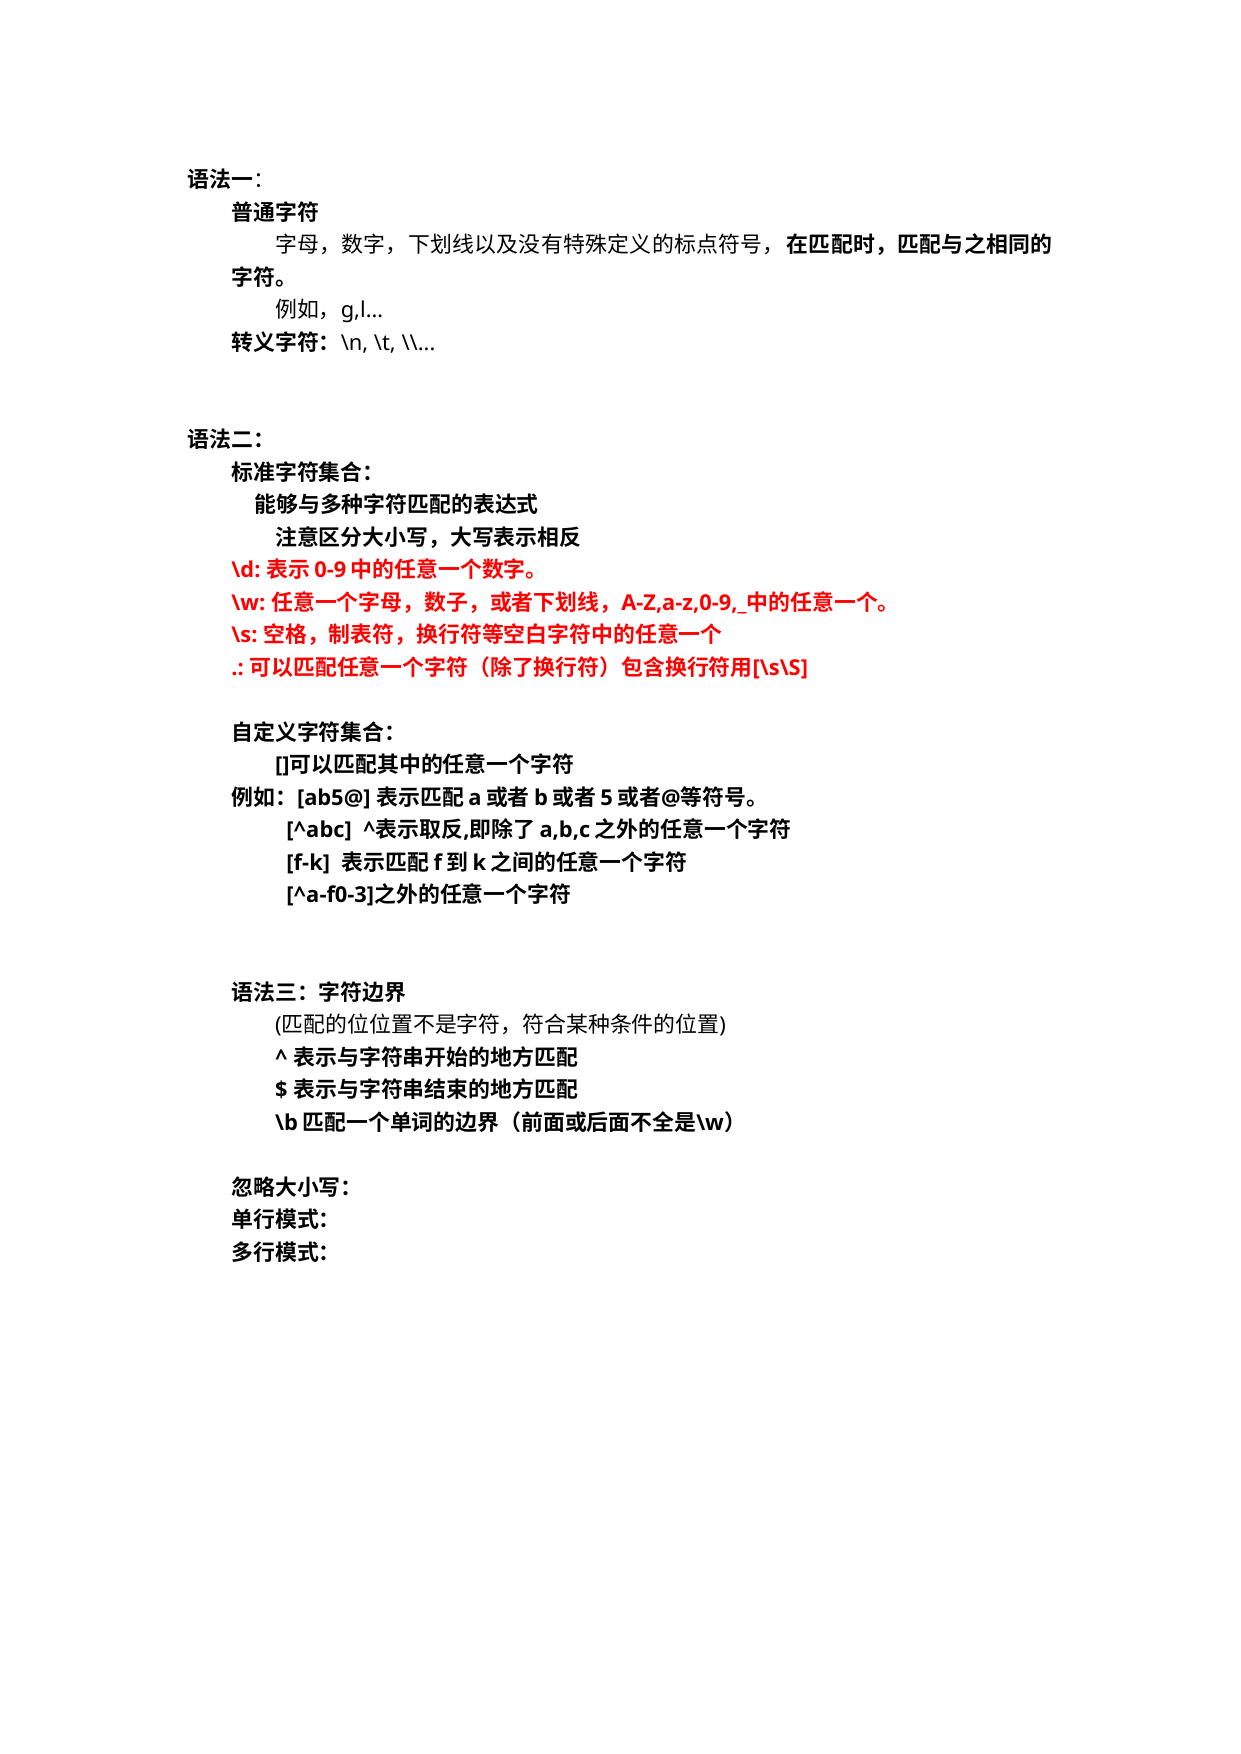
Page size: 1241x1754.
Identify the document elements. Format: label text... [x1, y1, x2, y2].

text 多行模式： [187, 1234, 1053, 1267]
text 单行模式： [187, 1202, 1053, 1234]
text \d: 表示0-9中的任意一个数字。 [187, 552, 1053, 584]
text 例如：[ab5@] 表示匹配a或者b或者5或者@等符号。 [187, 779, 1053, 812]
text 语法三：字符边界 [187, 974, 1053, 1007]
text \b匹配一个单词的边界（前面或后面不全是\w） [231, 1104, 1053, 1137]
text [f-k] 表示匹配f到k之间的任意一个字符 [187, 844, 1053, 877]
text 自定义字符集合： [187, 714, 1053, 747]
text 注意区分大小写，大写表示相反 [187, 519, 1053, 552]
text 转义字符：\n, \t, \\... [187, 324, 1053, 357]
text (匹配的位位置不是字符，符合某种条件的位置) [231, 1007, 1053, 1039]
text [^abc] ^表示取反,即除了a,b,c之外的任意一个字符 [187, 812, 1053, 844]
text 普通字符 [231, 194, 1053, 227]
text 能够与多种字符匹配的表达式 [187, 487, 1053, 519]
text \w: 任意一个字母，数子，或者下划线，A-Z,a-z,0-9,_中的任意一个。 [187, 584, 1053, 617]
text [^a-f0-3]之外的任意一个字符 [187, 877, 1053, 909]
text []可以匹配其中的任意一个字符 [187, 747, 1053, 779]
text 标准字符集合： [187, 454, 1053, 487]
text $ 表示与字符串结束的地方匹配 [231, 1072, 1053, 1104]
text 语法一： [187, 162, 1053, 194]
text 字母，数字，下划线以及没有特殊定义的标点符号，在匹配时，匹配与之相同的字符。 [231, 227, 1053, 292]
text \s: 空格，制表符，换行符等空白字符中的任意一个 [187, 617, 1053, 649]
text 语法二： [187, 422, 1053, 454]
text ^ 表示与字符串开始的地方匹配 [231, 1039, 1053, 1072]
text 忽略大小写： [187, 1169, 1053, 1202]
text 例如，g,l… [231, 292, 1053, 324]
text .: 可以匹配任意一个字符（除了换行符）包含换行符用[\s\S] [187, 649, 1053, 682]
